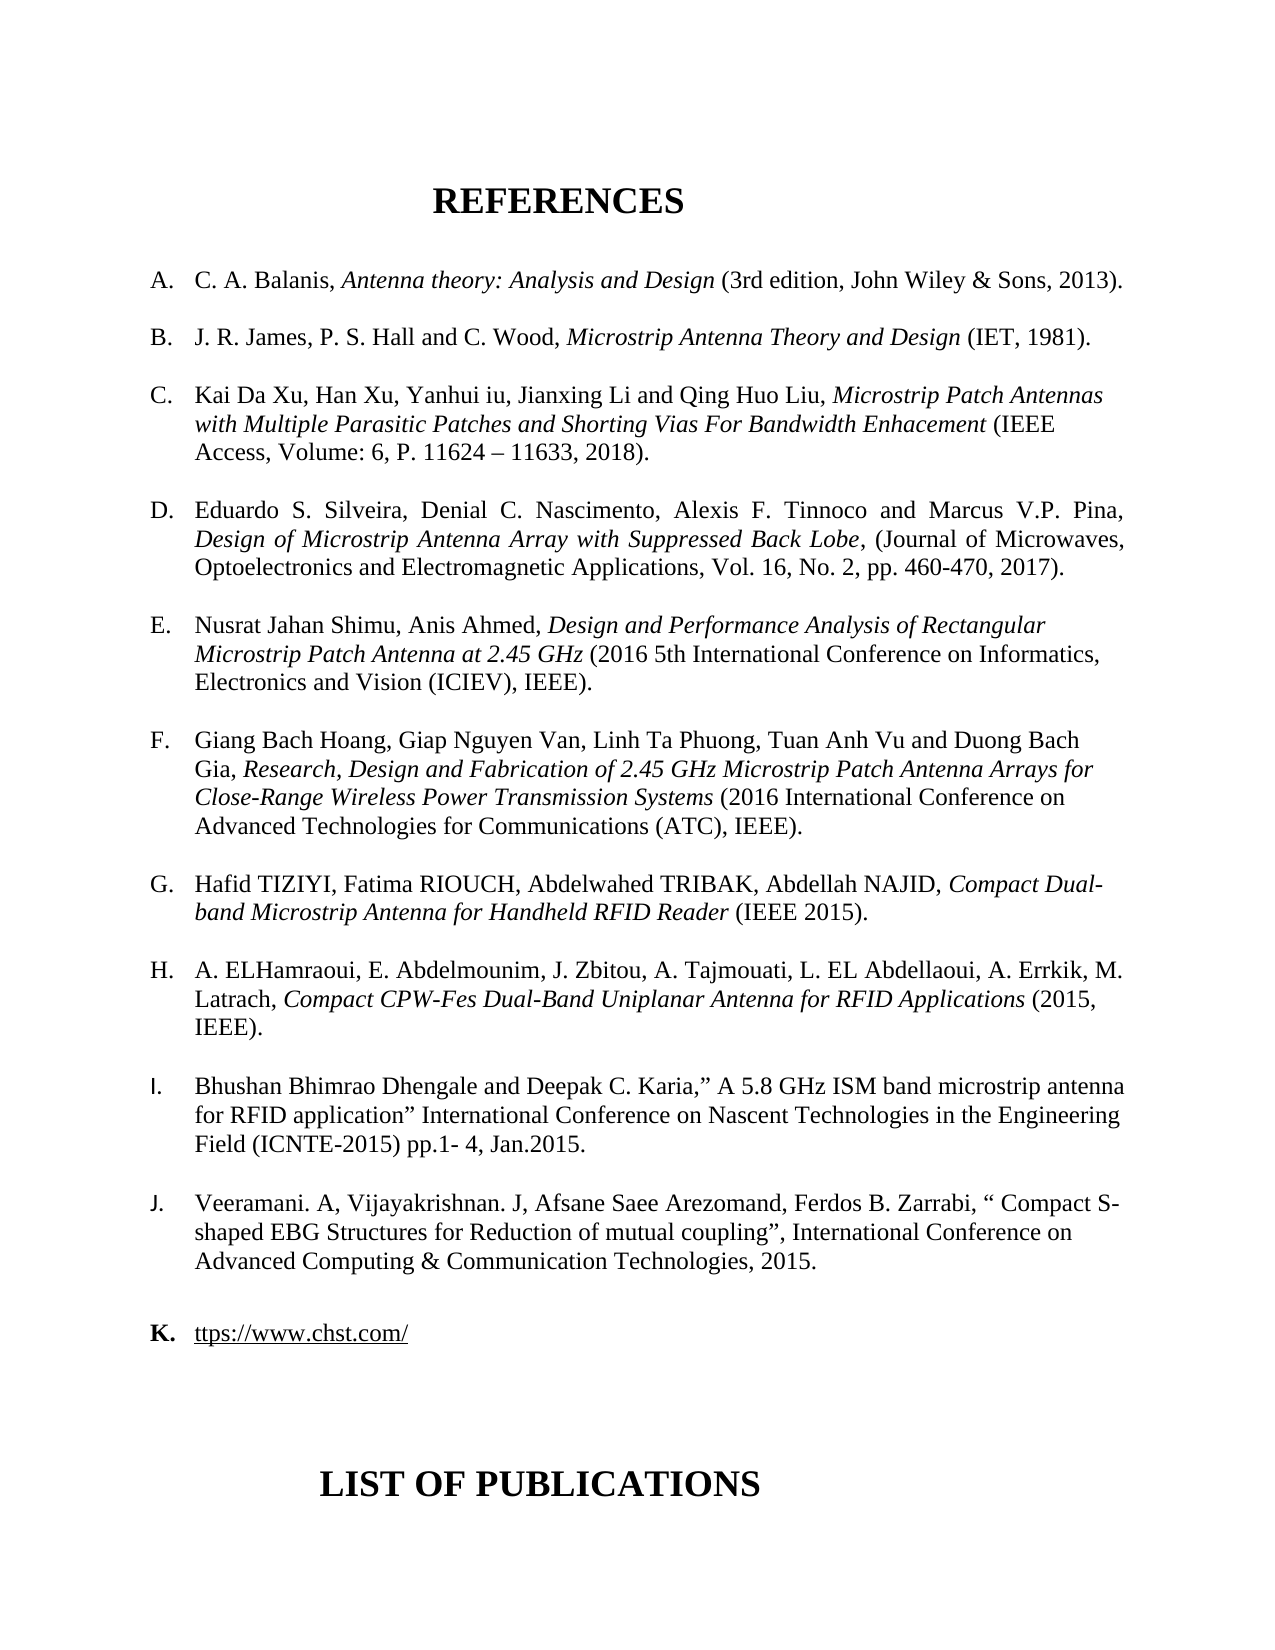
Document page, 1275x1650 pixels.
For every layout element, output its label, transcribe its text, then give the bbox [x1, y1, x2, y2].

list Veeramani. A, Vijayakrishnan. J, Afsane Saee Arezomand, Ferdos B. Zarrabi, “ Compact S-shaped EBG Structures for Reduction of mutual coupling”, International Conference on Advanced Computing & Communication Technologies, 2015. [150, 1187, 1125, 1275]
list Hafid TIZIYI, Fatima RIOUCH, Abdelwahed TRIBAK, Abdellah NAJID, Compact Dual-band Microstrip Antenna for Handheld RFID Reader (IEEE 2015). [150, 869, 1125, 926]
list A. ELHamraoui, E. Abdelmounim, J. Zbitou, A. Tajmouati, L. EL Abdellaoui, A. Errkik, M. Latrach, Compact CPW-Fes Dual-Band Uniplanar Antenna for RFID Applications (2015, IEEE). [150, 955, 1125, 1041]
list Kai Da Xu, Han Xu, Yanhui iu, Jianxing Li and Qing Huo Liu, Microstrip Patch Antennas with Multiple Parasitic Patches and Shorting Vias For Bandwidth Enhacement (IEEE Access, Volume: 6, P. 11624 – 11633, 2018). [150, 380, 1125, 466]
list Eduardo S. Silveira, Denial C. Nascimento, Alexis F. Tinnoco and Marcus V.P. Pina, Design of Microstrip Antenna Array with Suppressed Back Lobe, (Journal of Microwaves, Optoelectronics and Electromagnetic Applications, Vol. 16, No. 2, pp. 460-470, 2017). [150, 495, 1125, 581]
list Nusrat Jahan Shimu, Anis Ahmed, Design and Performance Analysis of Rectangular Microstrip Patch Antenna at 2.45 GHz (2016 5th International Conference on Informatics, Electronics and Vision (ICIEV), IEEE). [150, 610, 1125, 696]
list ttps://www.chst.com/ [150, 1318, 1125, 1347]
list C. A. Balanis, Antenna theory: Analysis and Design (3rd edition, John Wiley & Sons, 2013). [150, 265, 1125, 294]
text REFERENCES [150, 179, 1125, 222]
list Giang Bach Hoang, Giap Nguyen Van, Linh Ta Phuong, Tuan Anh Vu and Duong Bach Gia, Research, Design and Fabrication of 2.45 GHz Microstrip Patch Antenna Arrays for Close-Range Wireless Power Transmission Systems (2016 International Conference on Advanced Technologies for Communications (ATC), IEEE). [150, 725, 1125, 840]
list Bhushan Bhimrao Dhengale and Deepak C. Karia,” A 5.8 GHz ISM band microstrip antenna for RFID application” International Conference on Nascent Technologies in the Engineering Field (ICNTE-2015) pp.1- 4, Jan.2015. [150, 1070, 1125, 1158]
list J. R. James, P. S. Hall and C. Wood, Microstrip Antenna Theory and Design (IET, 1981). [150, 322, 1125, 351]
text LIST OF PUBLICATIONS [150, 1462, 1125, 1505]
